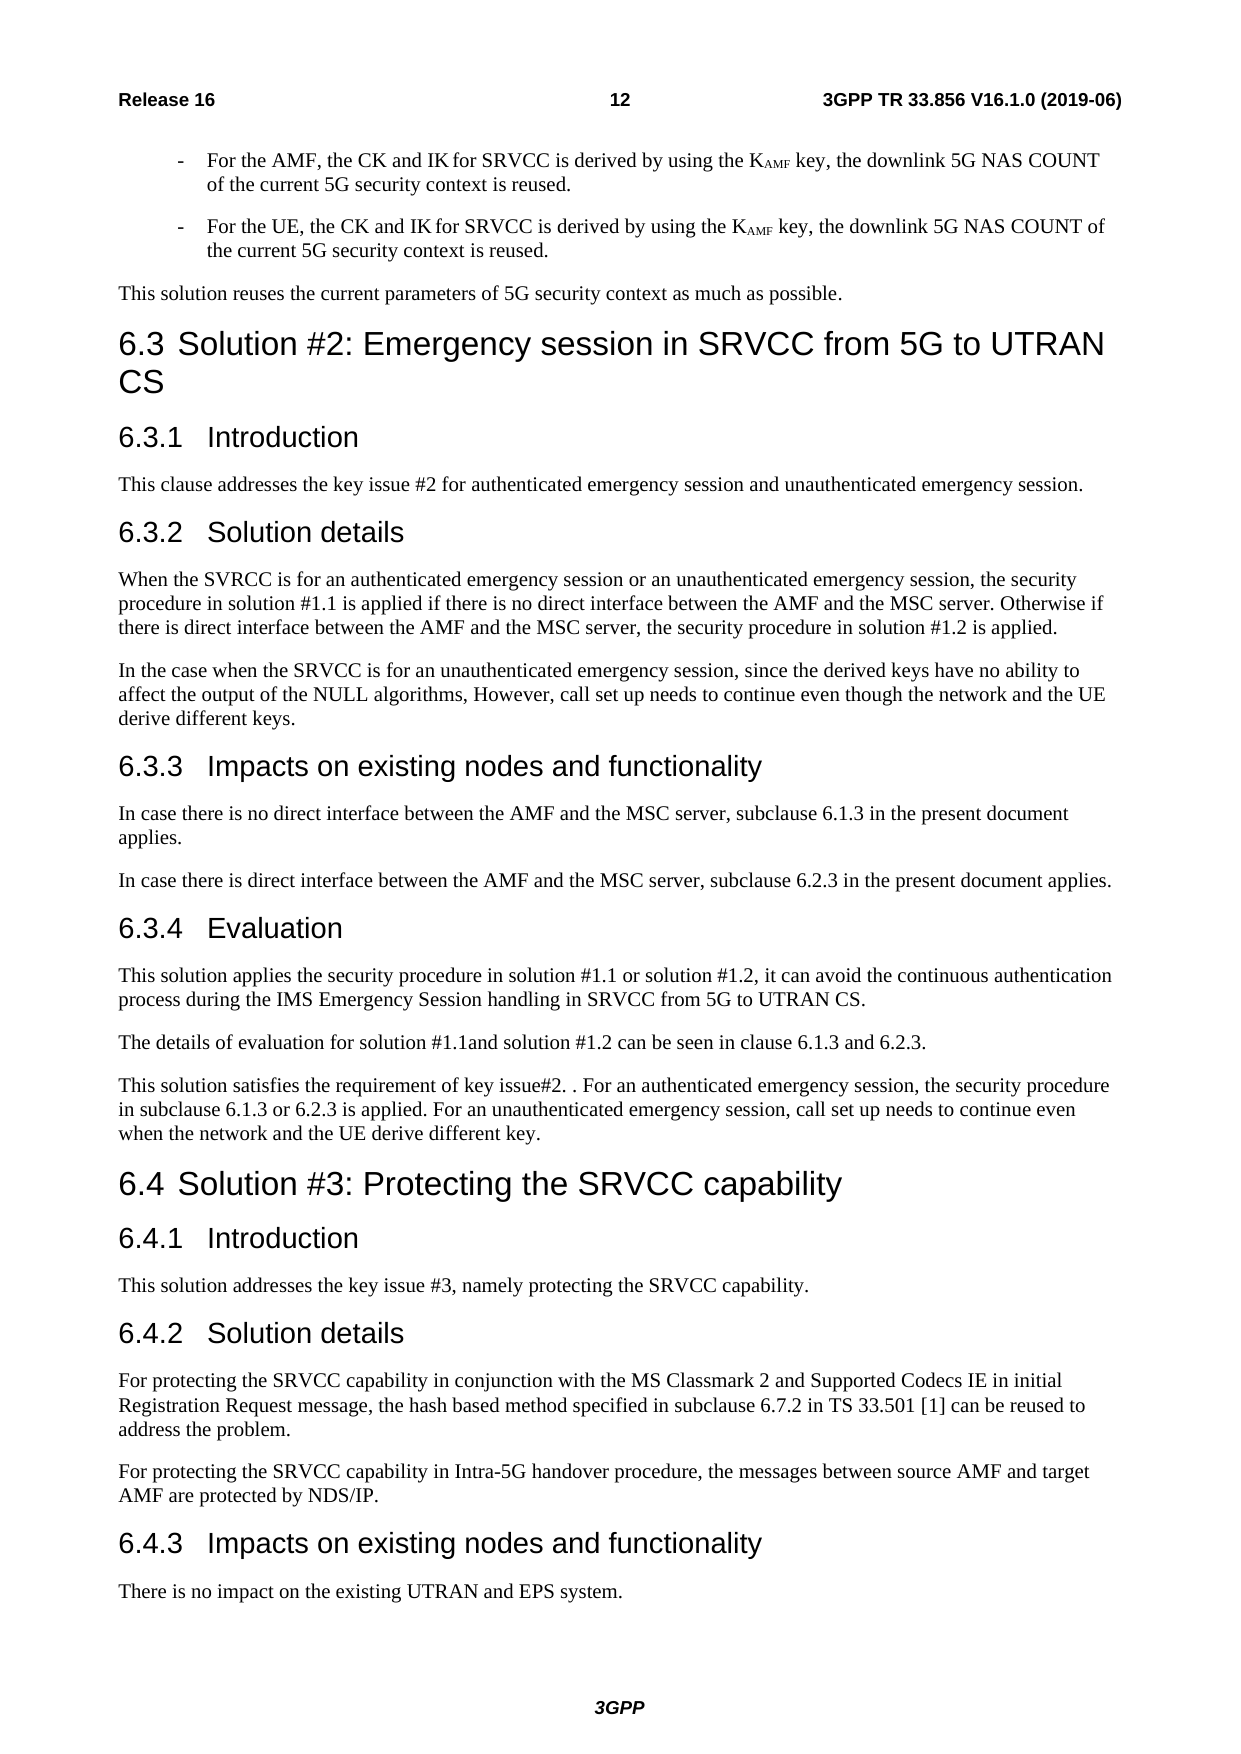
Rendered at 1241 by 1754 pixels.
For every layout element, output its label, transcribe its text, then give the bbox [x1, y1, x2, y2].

text In the case when the SRVCC is for an unauthenticated emergency session, since the derived keys have no ability to affect the output of the NULL algorithms, However, call set up needs to continue even though the network and the UE derive different keys. [118, 658, 1122, 730]
subtitle 6.4 Solution #3: Protecting the SRVCC capability [118, 1164, 1122, 1202]
text - For the UE, the CK and IK for SRVCC is derived by using the KAMF key, the downlink 5G NAS COUNT of the current 5G security context is reused. [177, 214, 1122, 262]
text This solution addresses the key issue #3, namely protecting the SRVCC capability. [118, 1273, 1122, 1297]
text - For the AMF, the CK and IK for SRVCC is derived by using the KAMF key, the downlink 5G NAS COUNT of the current 5G security context is reused. [177, 147, 1122, 196]
text When the SVRCC is for an authenticated emergency session or an unauthenticated emergency session, the security procedure in solution #1.1 is applied if there is no direct interface between the AMF and the MSC server. Otherwise if there is direct interface between the AMF and the MSC server, the security procedure in solution #1.2 is applied. [118, 567, 1122, 639]
subtitle 6.4.1 Introduction [118, 1221, 1122, 1254]
text This solution applies the security procedure in solution #1.1 or solution #1.2, it can avoid the continuous authentication process during the IMS Emergency Session handling in SRVCC from 5G to UTRAN CS. [118, 963, 1122, 1011]
subtitle 6.4.2 Solution details [118, 1316, 1122, 1350]
subtitle 6.3.3 Impacts on existing nodes and functionality [118, 749, 1122, 782]
subtitle 6.3.1 Introduction [118, 420, 1122, 453]
subtitle 6.3.4 Evaluation [118, 911, 1122, 944]
text This solution reuses the current parameters of 5G security context as much as possible. [118, 281, 1122, 305]
text In case there is no direct interface between the AMF and the MSC server, subclause 6.1.3 in the present document applies. [118, 801, 1122, 849]
subtitle 6.3 Solution #2: Emergency session in SRVCC from 5G to UTRAN CS [118, 324, 1122, 401]
subtitle 6.3.2 Solution details [118, 515, 1122, 548]
text The details of evaluation for solution #1.1and solution #1.2 can be seen in clause 6.1.3 and 6.2.3. [118, 1030, 1122, 1054]
text For protecting the SRVCC capability in Intra-5G handover procedure, the messages between source AMF and target AMF are protected by NDS/IP. [118, 1459, 1122, 1507]
text This solution satisfies the requirement of key issue#2. . For an authenticated emergency session, the security procedure in subclause 6.1.3 or 6.2.3 is applied. For an unauthenticated emergency session, call set up needs to continue even when the network and the UE derive different key. [118, 1073, 1122, 1145]
text For protecting the SRVCC capability in conjunction with the MS Classmark 2 and Supported Codecs IE in initial Registration Request message, the hash based method specified in subclause 6.7.2 in TS 33.501 [1] can be reused to address the problem. [118, 1368, 1122, 1441]
text There is no impact on the existing UTRAN and EPS system. [118, 1578, 1122, 1603]
subtitle 6.4.3 Impacts on existing nodes and functionality [118, 1526, 1122, 1560]
text In case there is direct interface between the AMF and the MSC server, subclause 6.2.3 in the present document applies. [118, 868, 1122, 892]
text This clause addresses the key issue #2 for authenticated emergency session and unauthenticated emergency session. [118, 472, 1122, 496]
